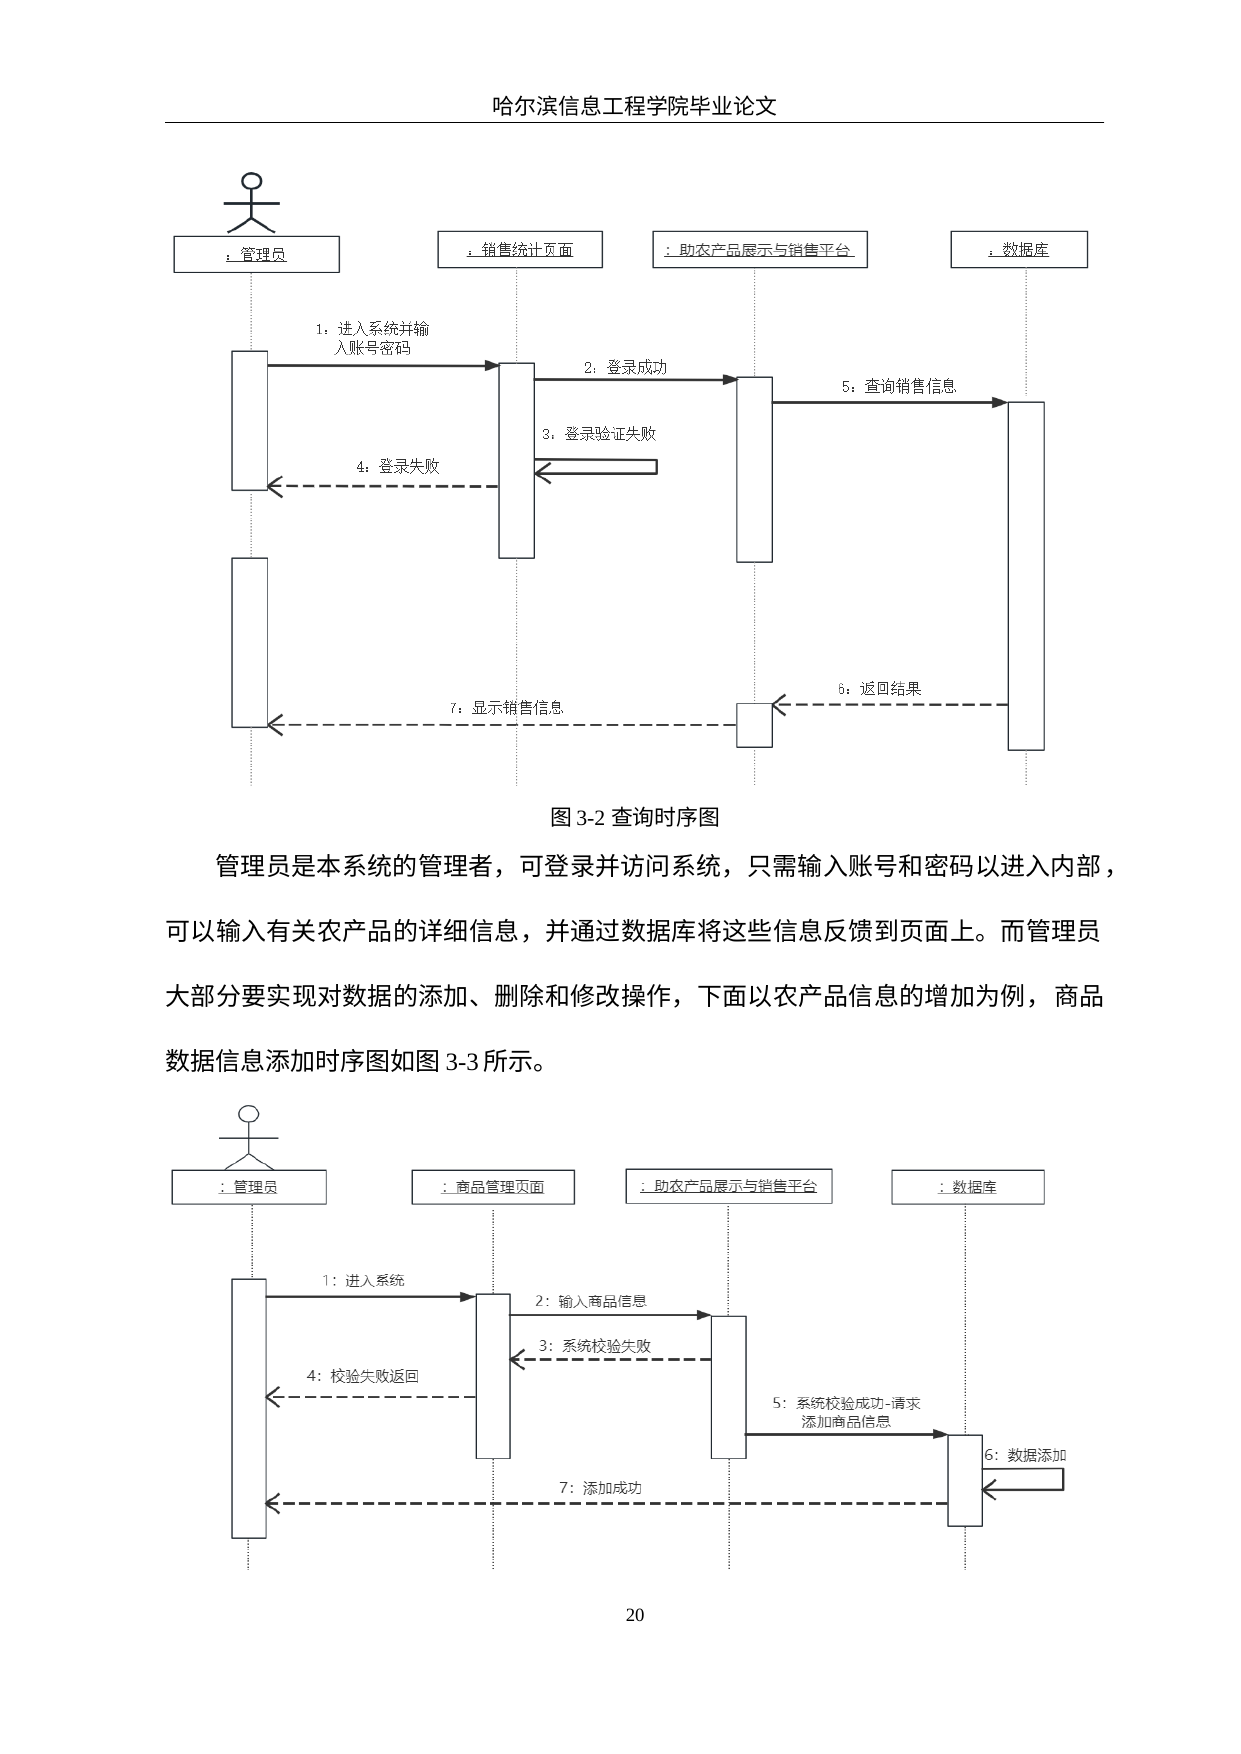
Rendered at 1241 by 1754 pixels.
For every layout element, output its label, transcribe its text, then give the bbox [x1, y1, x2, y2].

text 管理员是本系统的管理者，可登录并访问系统，只需输入账号和密码以进入内部，可以输入有关农产品的详细信息，并通过数据库将这些信息反馈到页面上。而管理员大部分要实现对数据的添加、删除和修改操作，下面以农产品信息的增加为例，商品数据信息添加时序图如图3-3所示。 [165, 832, 1104, 1092]
picture [165, 169, 1105, 786]
text 图3-2 查询时序图 [165, 800, 1104, 832]
picture [165, 1092, 1105, 1570]
